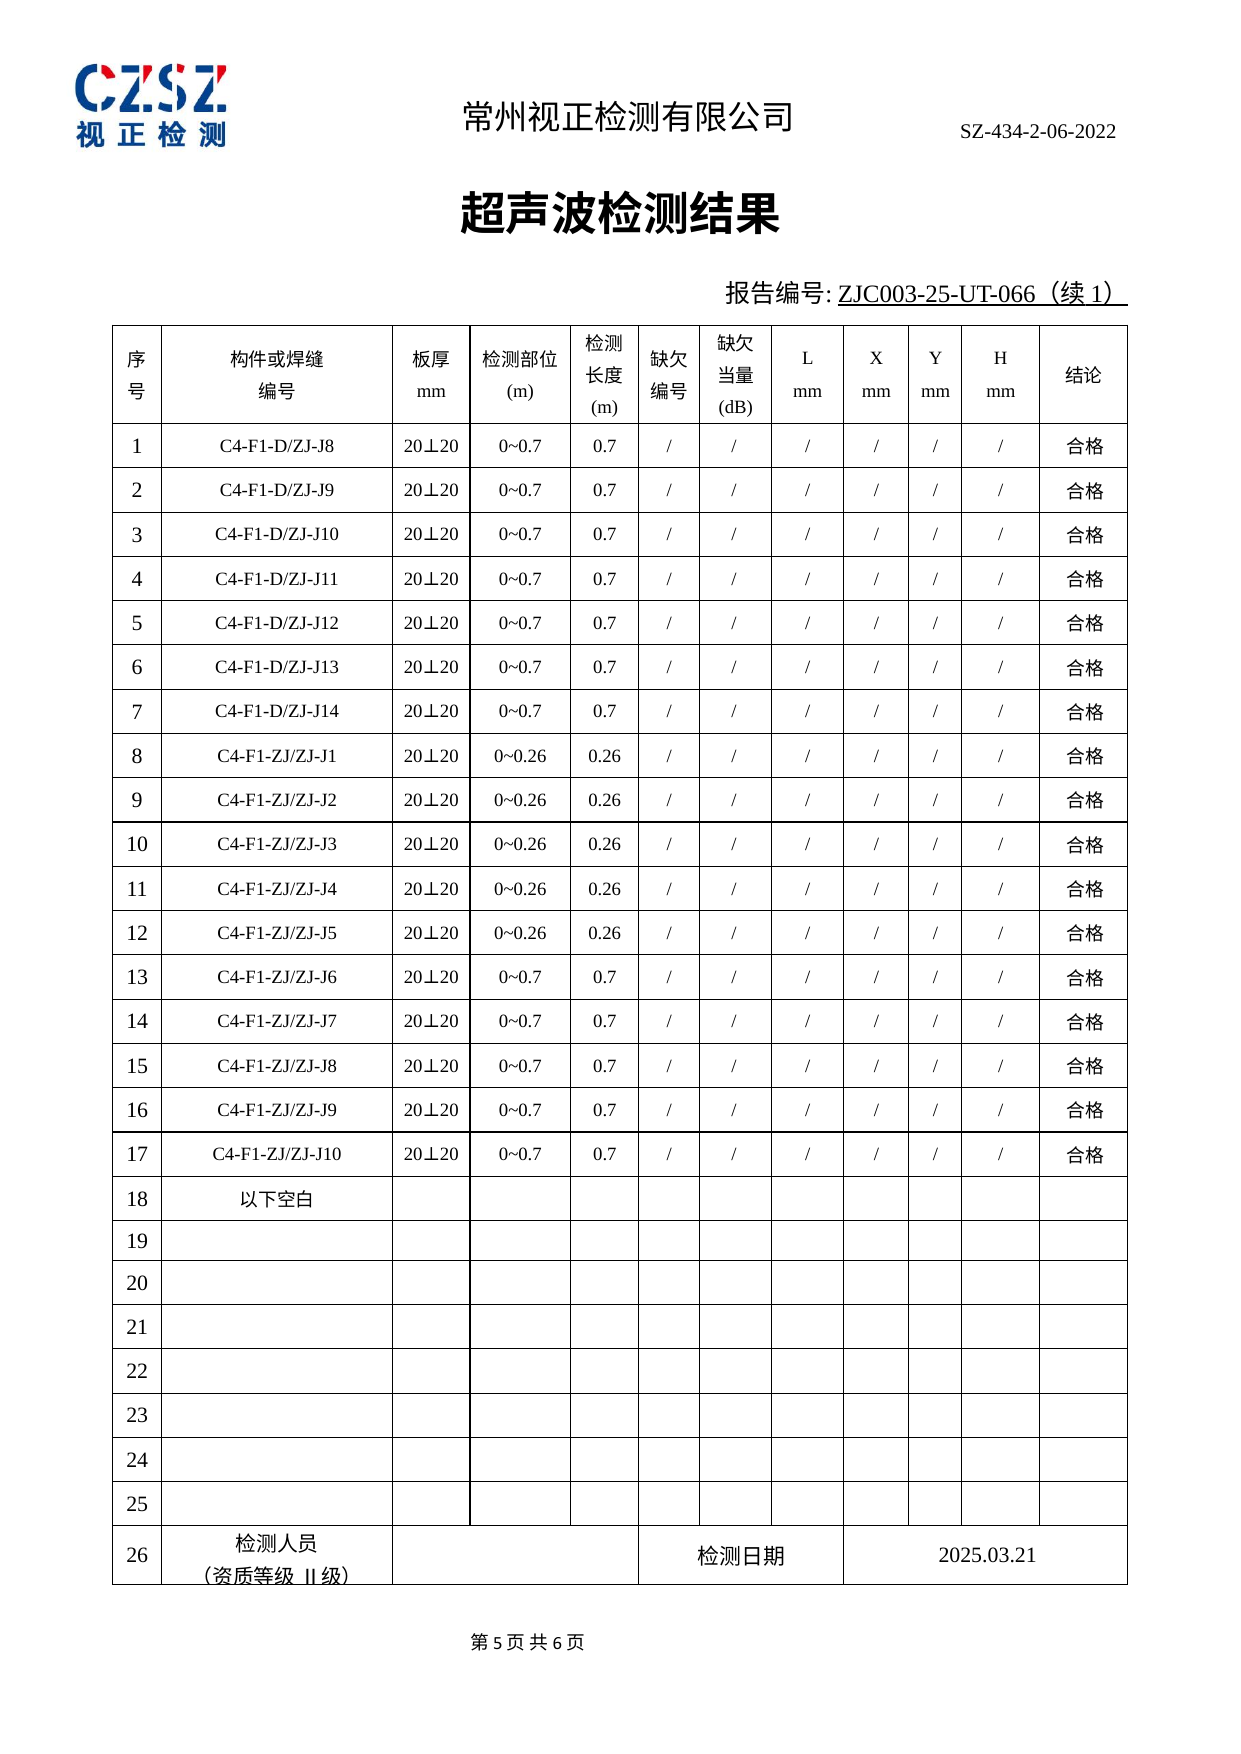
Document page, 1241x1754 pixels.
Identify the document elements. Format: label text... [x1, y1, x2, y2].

table_cell [700, 1305, 771, 1348]
table_cell [571, 1221, 638, 1260]
table_cell C4-F1-ZJ/ZJ-J3 [162, 823, 392, 866]
table_cell 20⊥20 [393, 557, 469, 600]
table_cell 21 [113, 1305, 161, 1348]
table_cell / [639, 513, 699, 556]
table_cell / [639, 867, 699, 910]
table_cell 19 [113, 1221, 161, 1260]
table_cell 8 [113, 734, 161, 777]
table_cell [471, 1349, 570, 1392]
table_cell 0.7 [571, 1000, 638, 1043]
table_cell / [700, 1000, 771, 1043]
table_cell / [772, 911, 843, 954]
table_header 缺欠 编号 [639, 326, 699, 423]
table_cell [844, 1349, 908, 1392]
table_cell / [909, 867, 961, 910]
table_cell 合格 [1040, 955, 1127, 998]
table_cell 检测日期 [639, 1526, 843, 1584]
table_cell 合格 [1040, 1000, 1127, 1043]
table_cell 24 [113, 1438, 161, 1481]
table_cell [962, 1305, 1039, 1348]
table_cell 20⊥20 [393, 645, 469, 689]
table_cell [962, 1438, 1039, 1481]
table_cell [162, 1394, 392, 1437]
table_cell 合格 [1040, 911, 1127, 954]
table_cell C4-F1-ZJ/ZJ-J7 [162, 1000, 392, 1043]
table_header X mm [844, 326, 908, 423]
table_cell 0~0.7 [471, 1000, 570, 1043]
table_cell C4-F1-D/ZJ-J10 [162, 513, 392, 556]
table_cell / [772, 778, 843, 821]
table_cell / [909, 823, 961, 866]
table_cell 12 [113, 911, 161, 954]
table_cell [844, 1482, 908, 1525]
table_cell [700, 1221, 771, 1260]
table_cell [909, 1177, 961, 1220]
table_cell / [909, 1000, 961, 1043]
table_cell 0.7 [571, 1133, 638, 1176]
table_cell [571, 1177, 638, 1220]
table_cell 0.7 [571, 557, 638, 600]
table_cell / [962, 690, 1039, 733]
table_cell [700, 1349, 771, 1392]
table_cell C4-F1-ZJ/ZJ-J2 [162, 778, 392, 821]
table_cell / [639, 911, 699, 954]
table_cell / [639, 468, 699, 512]
table_cell / [909, 955, 961, 998]
table_cell / [909, 1044, 961, 1087]
table_cell [772, 1177, 843, 1220]
table_cell [393, 1221, 469, 1260]
table_cell 20⊥20 [393, 1088, 469, 1131]
table_cell 0.7 [571, 601, 638, 644]
table_cell [844, 1305, 908, 1348]
table_cell C4-F1-ZJ/ZJ-J1 [162, 734, 392, 777]
table_header L mm [772, 326, 843, 423]
table_cell 20⊥20 [393, 424, 469, 467]
table_cell 0.26 [571, 734, 638, 777]
table_cell [162, 1221, 392, 1260]
table_header 结论 [1040, 326, 1127, 423]
table_cell / [772, 823, 843, 866]
table_cell [571, 1261, 638, 1304]
table_cell 0~0.26 [471, 823, 570, 866]
table_cell 4 [113, 557, 161, 600]
table_cell / [772, 424, 843, 467]
table_cell 合格 [1040, 778, 1127, 821]
table_cell [162, 1305, 392, 1348]
table_cell / [909, 601, 961, 644]
table_cell / [909, 1088, 961, 1131]
table_cell / [639, 1133, 699, 1176]
table_cell / [700, 1133, 771, 1176]
table_cell 16 [113, 1088, 161, 1131]
table_cell / [844, 867, 908, 910]
table_cell [393, 1305, 469, 1348]
table_cell 20⊥20 [393, 468, 469, 512]
table_cell / [909, 690, 961, 733]
table_cell 0~0.7 [471, 955, 570, 998]
table_cell C4-F1-ZJ/ZJ-J8 [162, 1044, 392, 1087]
table_cell / [909, 911, 961, 954]
table_cell [700, 1177, 771, 1220]
table_cell C4-F1-D/ZJ-J13 [162, 645, 392, 689]
table_cell 0~0.7 [471, 424, 570, 467]
table_cell [844, 1177, 908, 1220]
table_cell 0.26 [571, 911, 638, 954]
table_cell / [700, 601, 771, 644]
table_cell / [700, 1088, 771, 1131]
table_cell [772, 1438, 843, 1481]
table_cell [471, 1438, 570, 1481]
table_cell / [844, 1133, 908, 1176]
table_cell 以下空白 [162, 1177, 392, 1220]
table_cell 合格 [1040, 513, 1127, 556]
table_cell 20⊥20 [393, 867, 469, 910]
table_cell [639, 1305, 699, 1348]
table_cell 20⊥20 [393, 690, 469, 733]
table_cell [772, 1349, 843, 1392]
table_cell C4-F1-ZJ/ZJ-J6 [162, 955, 392, 998]
table_cell / [909, 424, 961, 467]
table_cell [772, 1261, 843, 1304]
table_cell [162, 1438, 392, 1481]
table_cell [639, 1394, 699, 1437]
table_cell [571, 1349, 638, 1392]
table_cell / [639, 778, 699, 821]
table_cell / [772, 1044, 843, 1087]
text 超声波检测结果 [112, 162, 1128, 259]
table_cell 合格 [1040, 1044, 1127, 1087]
table_cell 20⊥20 [393, 911, 469, 954]
table_cell [909, 1349, 961, 1392]
table_cell 0~0.26 [471, 867, 570, 910]
table_cell 15 [113, 1044, 161, 1087]
table_cell [1040, 1221, 1127, 1260]
table_cell 0.26 [571, 867, 638, 910]
table_cell 20⊥20 [393, 1044, 469, 1087]
table_cell [909, 1261, 961, 1304]
table_cell 0.7 [571, 645, 638, 689]
table_cell [1040, 1394, 1127, 1437]
table_cell / [700, 690, 771, 733]
table_cell [639, 1177, 699, 1220]
table_cell / [962, 557, 1039, 600]
table_cell 合格 [1040, 424, 1127, 467]
table_cell [571, 1482, 638, 1525]
table_header H mm [962, 326, 1039, 423]
table_cell / [844, 778, 908, 821]
table_cell [571, 1305, 638, 1348]
table_cell [639, 1349, 699, 1392]
table_cell [162, 1261, 392, 1304]
table_cell / [962, 1088, 1039, 1131]
table_cell [471, 1221, 570, 1260]
table_cell 0.7 [571, 955, 638, 998]
table_cell 14 [113, 1000, 161, 1043]
table_cell / [844, 424, 908, 467]
table_cell 26 [113, 1526, 161, 1584]
table_cell 20⊥20 [393, 601, 469, 644]
table_cell / [700, 424, 771, 467]
table_cell / [639, 690, 699, 733]
table_cell [1040, 1349, 1127, 1392]
table_cell [1040, 1261, 1127, 1304]
table_header 缺欠当量 (dB) [700, 326, 771, 423]
table_cell [844, 1438, 908, 1481]
table_cell / [700, 867, 771, 910]
table_cell / [909, 734, 961, 777]
table_cell / [844, 690, 908, 733]
table_cell / [909, 468, 961, 512]
table_cell / [639, 1088, 699, 1131]
table_cell 1 [113, 424, 161, 467]
table_cell / [700, 823, 771, 866]
table_cell 合格 [1040, 823, 1127, 866]
table_cell / [700, 1044, 771, 1087]
table_cell / [772, 1088, 843, 1131]
table_cell / [772, 468, 843, 512]
table_cell 7 [113, 690, 161, 733]
table_cell [844, 1261, 908, 1304]
table_cell C4-F1-D/ZJ-J12 [162, 601, 392, 644]
table_cell / [844, 955, 908, 998]
table_cell / [772, 601, 843, 644]
table_cell / [844, 601, 908, 644]
table_cell [393, 1438, 469, 1481]
table_cell [393, 1482, 469, 1525]
table_cell [471, 1261, 570, 1304]
table_cell / [772, 734, 843, 777]
table_cell [162, 1482, 392, 1525]
table_cell / [844, 1000, 908, 1043]
table_cell / [962, 645, 1039, 689]
table_cell / [962, 734, 1039, 777]
table_cell / [844, 557, 908, 600]
table_cell / [772, 1000, 843, 1043]
table_cell 0.7 [571, 1088, 638, 1131]
table_cell / [772, 1133, 843, 1176]
table_cell [772, 1482, 843, 1525]
table_cell / [700, 911, 771, 954]
table_cell 0.7 [571, 1044, 638, 1087]
table_cell [571, 1438, 638, 1481]
table_cell / [772, 513, 843, 556]
table_cell 0~0.7 [471, 513, 570, 556]
table_cell 20⊥20 [393, 1000, 469, 1043]
table_cell / [700, 734, 771, 777]
table_header 板厚mm [393, 326, 469, 423]
table_cell / [700, 645, 771, 689]
table_header 检测部位 (m) [471, 326, 570, 423]
table_cell C4-F1-D/ZJ-J11 [162, 557, 392, 600]
table_cell / [962, 468, 1039, 512]
table_cell [962, 1482, 1039, 1525]
table_cell / [639, 557, 699, 600]
table_cell / [844, 645, 908, 689]
table_header Y mm [909, 326, 961, 423]
table_cell 20 [113, 1261, 161, 1304]
table_cell [393, 1177, 469, 1220]
table_cell / [772, 955, 843, 998]
table_cell / [844, 1088, 908, 1131]
table_cell / [844, 513, 908, 556]
table_cell / [962, 955, 1039, 998]
table_cell [471, 1305, 570, 1348]
table_cell 3 [113, 513, 161, 556]
table_cell 20⊥20 [393, 1133, 469, 1176]
table_cell 11 [113, 867, 161, 910]
table_cell 0.7 [571, 424, 638, 467]
table_cell / [700, 468, 771, 512]
text 报告编号: ZJC003-25-UT-066（续1） [112, 259, 1128, 324]
table_cell 0.7 [571, 513, 638, 556]
table_cell / [700, 557, 771, 600]
table_cell [909, 1394, 961, 1437]
table_cell [393, 1394, 469, 1437]
table_header 构件或焊缝 编号 [162, 326, 392, 423]
table_cell 0.26 [571, 778, 638, 821]
table_cell [962, 1221, 1039, 1260]
table_header 检测 长度 (m) [571, 326, 638, 423]
table_cell 5 [113, 601, 161, 644]
table_cell 0~0.26 [471, 778, 570, 821]
table_cell 0~0.7 [471, 1133, 570, 1176]
table_cell / [962, 1000, 1039, 1043]
table_cell 9 [113, 778, 161, 821]
table_cell 13 [113, 955, 161, 998]
table_cell 0~0.7 [471, 645, 570, 689]
table_cell [962, 1177, 1039, 1220]
table_cell / [844, 734, 908, 777]
table_cell [639, 1438, 699, 1481]
table_cell [700, 1438, 771, 1481]
table_cell 0.7 [571, 690, 638, 733]
table_cell 6 [113, 645, 161, 689]
table_cell [639, 1221, 699, 1260]
table_cell [962, 1349, 1039, 1392]
table_cell [471, 1394, 570, 1437]
table_cell 0~0.7 [471, 1044, 570, 1087]
table_cell 22 [113, 1349, 161, 1392]
table_cell [1040, 1177, 1127, 1220]
table_cell / [772, 867, 843, 910]
table_cell / [962, 778, 1039, 821]
table_cell / [639, 823, 699, 866]
table_cell [700, 1261, 771, 1304]
table_cell / [844, 911, 908, 954]
table_cell [962, 1394, 1039, 1437]
table_cell 10 [113, 823, 161, 866]
table_cell [393, 1261, 469, 1304]
table_cell C4-F1-D/ZJ-J8 [162, 424, 392, 467]
table_cell / [772, 690, 843, 733]
table_cell [909, 1438, 961, 1481]
table_cell / [639, 645, 699, 689]
table_cell 合格 [1040, 645, 1127, 689]
table_cell 23 [113, 1394, 161, 1437]
table_cell / [844, 468, 908, 512]
table_cell / [639, 424, 699, 467]
table_cell 合格 [1040, 690, 1127, 733]
table_cell [700, 1394, 771, 1437]
table_cell / [772, 645, 843, 689]
table_cell [844, 1394, 908, 1437]
table_cell [772, 1394, 843, 1437]
table_cell 18 [113, 1177, 161, 1220]
table_cell 合格 [1040, 557, 1127, 600]
table_cell 0~0.26 [471, 911, 570, 954]
table_cell / [700, 513, 771, 556]
table_cell / [909, 1133, 961, 1176]
table_cell / [639, 1044, 699, 1087]
table_cell / [844, 823, 908, 866]
table_cell / [639, 1000, 699, 1043]
table_cell / [700, 778, 771, 821]
table_cell 20⊥20 [393, 513, 469, 556]
table_cell / [962, 424, 1039, 467]
table_cell 0~0.7 [471, 601, 570, 644]
table_cell [772, 1305, 843, 1348]
table_cell 合格 [1040, 601, 1127, 644]
table_cell / [962, 513, 1039, 556]
table_cell [1040, 1438, 1127, 1481]
picture [66, 51, 234, 153]
table_cell 0~0.7 [471, 690, 570, 733]
table_cell 20⊥20 [393, 823, 469, 866]
table_cell 20⊥20 [393, 955, 469, 998]
table_cell / [909, 645, 961, 689]
table_cell / [909, 778, 961, 821]
table_cell [393, 1526, 638, 1584]
table_cell [1040, 1482, 1127, 1525]
table_cell / [639, 955, 699, 998]
table_cell / [772, 557, 843, 600]
table_cell [393, 1349, 469, 1392]
table_cell C4-F1-D/ZJ-J14 [162, 690, 392, 733]
table_cell / [962, 867, 1039, 910]
table_cell [909, 1482, 961, 1525]
table_cell 合格 [1040, 1088, 1127, 1131]
table_cell [909, 1221, 961, 1260]
table_cell [772, 1221, 843, 1260]
table_cell / [909, 557, 961, 600]
table_cell [639, 1482, 699, 1525]
table_cell 合格 [1040, 1133, 1127, 1176]
table_cell 0~0.7 [471, 557, 570, 600]
table_cell [571, 1394, 638, 1437]
table_cell / [844, 1044, 908, 1087]
table_cell 0~0.26 [471, 734, 570, 777]
table_cell C4-F1-D/ZJ-J9 [162, 468, 392, 512]
table_cell [962, 1261, 1039, 1304]
table_cell / [700, 955, 771, 998]
table_cell C4-F1-ZJ/ZJ-J10 [162, 1133, 392, 1176]
table_cell C4-F1-ZJ/ZJ-J5 [162, 911, 392, 954]
table_cell 0.26 [571, 823, 638, 866]
table_cell 检测人员 （资质等级 Ⅱ级） [162, 1526, 392, 1584]
table_cell / [962, 1044, 1039, 1087]
table_cell [162, 1349, 392, 1392]
table_cell 合格 [1040, 867, 1127, 910]
table_cell 2025.03.21 [844, 1526, 1127, 1584]
table_cell 2 [113, 468, 161, 512]
table_cell 0.7 [571, 468, 638, 512]
table_cell 17 [113, 1133, 161, 1176]
table_cell C4-F1-ZJ/ZJ-J4 [162, 867, 392, 910]
table_cell 合格 [1040, 468, 1127, 512]
table_cell [909, 1305, 961, 1348]
table_header 序号 [113, 326, 161, 423]
table_cell / [962, 911, 1039, 954]
table_cell / [639, 734, 699, 777]
table_cell [844, 1221, 908, 1260]
table_cell 20⊥20 [393, 734, 469, 777]
table_cell / [962, 823, 1039, 866]
table_cell / [962, 601, 1039, 644]
table_cell / [909, 513, 961, 556]
table_cell C4-F1-ZJ/ZJ-J9 [162, 1088, 392, 1131]
table_cell 25 [113, 1482, 161, 1525]
table_cell [639, 1261, 699, 1304]
table_cell / [962, 1133, 1039, 1176]
table_cell 20⊥20 [393, 778, 469, 821]
table_cell 0~0.7 [471, 468, 570, 512]
table_cell 0~0.7 [471, 1088, 570, 1131]
table_cell [471, 1177, 570, 1220]
table_cell [1040, 1305, 1127, 1348]
table_cell 合格 [1040, 734, 1127, 777]
table_cell / [639, 601, 699, 644]
table_cell [471, 1482, 570, 1525]
table_cell [700, 1482, 771, 1525]
